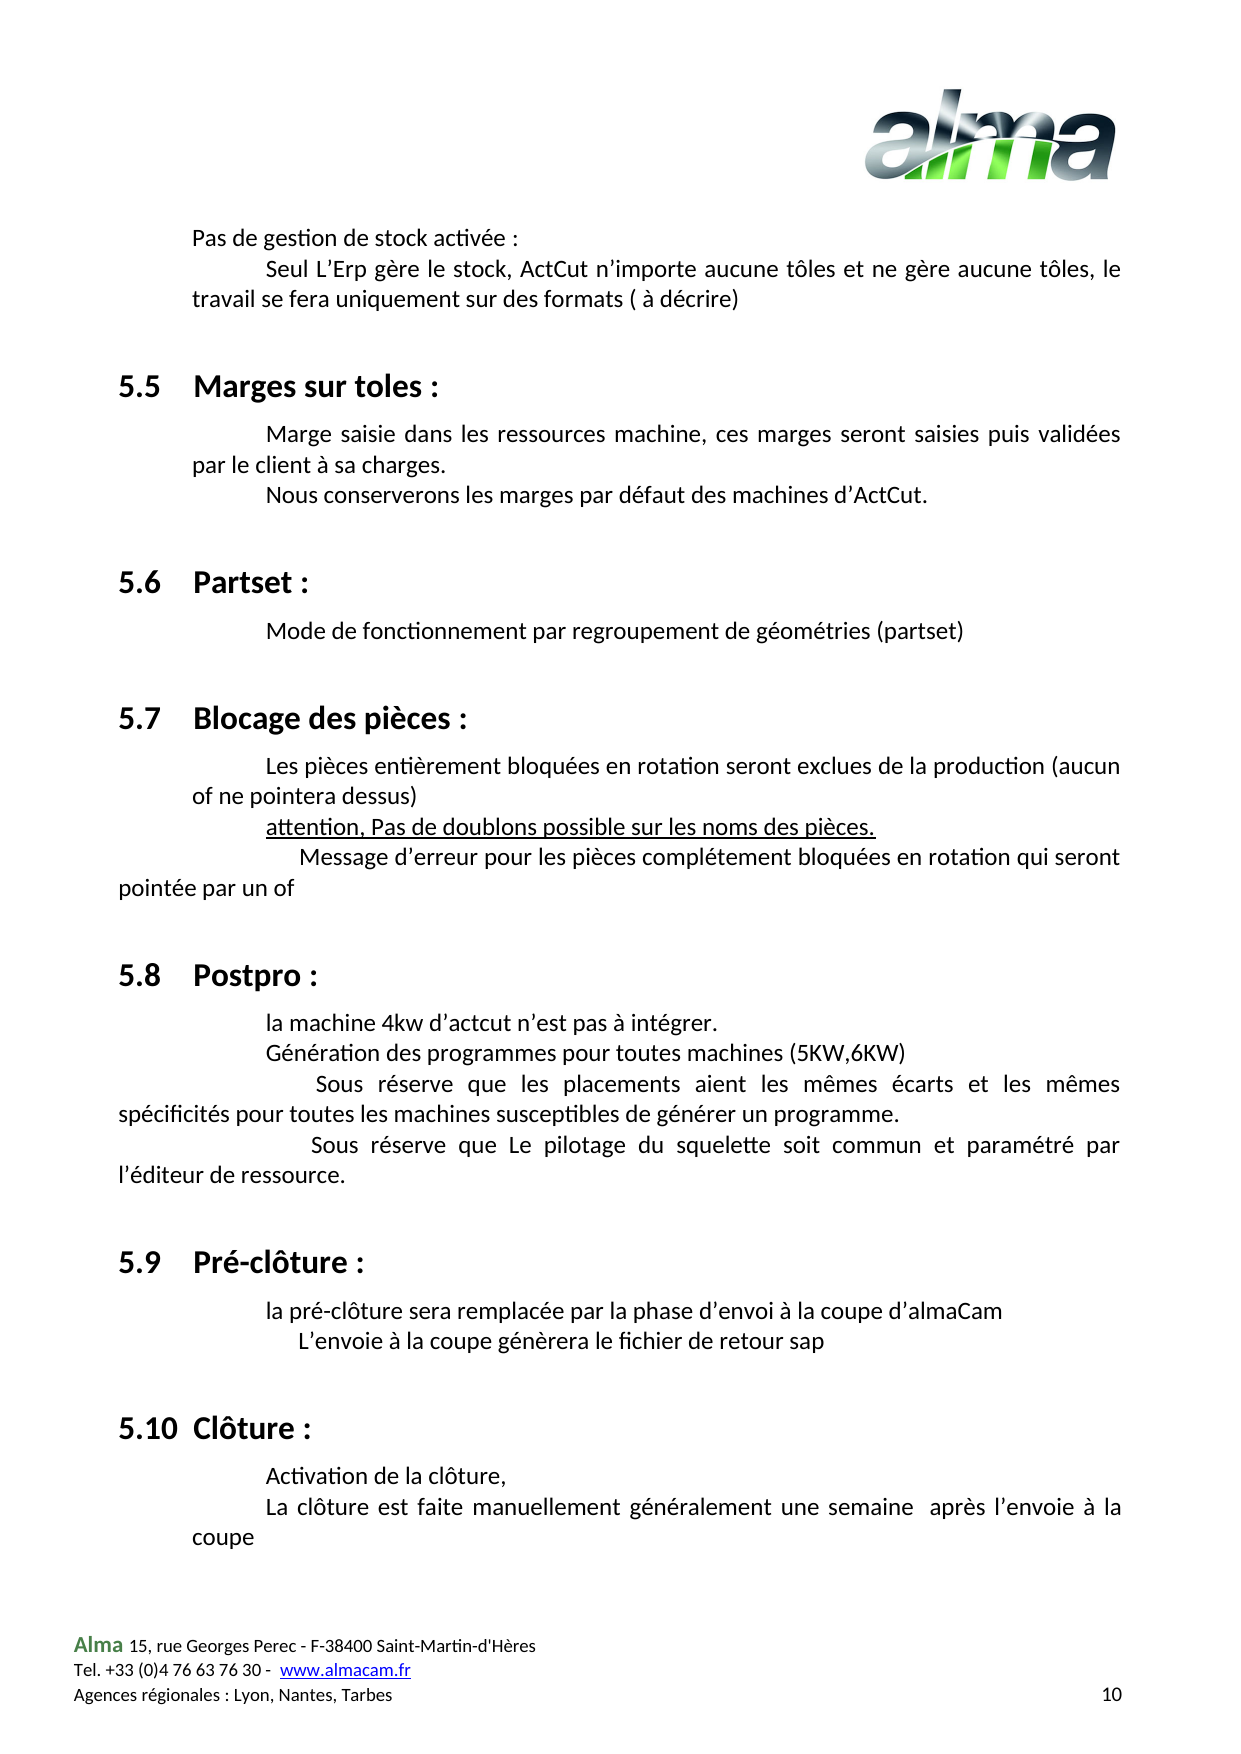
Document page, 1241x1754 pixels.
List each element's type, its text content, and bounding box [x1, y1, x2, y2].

text Message d’erreur pour les pièces complétement bloquées en rotation qui seront pointée par un of [118, 841, 1122, 902]
text Les pièces entièrement bloquées en rotation seront exclues de la production (aucun of ne pointera dessus) [192, 750, 1122, 811]
text la pré-clôture sera remplacée par la phase d’envoi à la coupe d’almaCam [192, 1295, 1122, 1325]
text Seul L’Erp gère le stock, ActCut n’importe aucune tôles et ne gère aucune tôles, le travail se fera uniquement sur des formats ( à décrire) [192, 253, 1122, 314]
text L’envoie à la coupe génèrera le fichier de retour sap [118, 1325, 1122, 1356]
text Sous réserve que les placements aient les mêmes écarts et les mêmes spécificités pour toutes les machines susceptibles de générer un programme. [118, 1068, 1122, 1129]
subtitle Marges sur toles : [118, 365, 1122, 406]
text Pas de gestion de stock activée : [118, 222, 1122, 253]
subtitle Pré-clôture : [118, 1242, 1122, 1282]
text Nous conserverons les marges par défaut des machines d’ActCut. [192, 480, 1122, 510]
text Sous réserve que Le pilotage du squelette soit commun et paramétré par l’éditeur de ressource. [118, 1129, 1122, 1190]
text la machine 4kw d’actcut n’est pas à intégrer. [192, 1007, 1122, 1038]
text La clôture est faite manuellement généralement une semaine après l’envoie à la coupe [192, 1491, 1122, 1552]
text Mode de fonctionnement par regroupement de géométries (partset) [192, 615, 1122, 645]
picture [855, 78, 1125, 194]
text Activation de la clôture, [192, 1460, 1122, 1491]
text Marge saisie dans les ressources machine, ces marges seront saisies puis validées par le client à sa charges. [192, 419, 1122, 480]
subtitle Clôture : [118, 1407, 1122, 1448]
subtitle Partset : [118, 562, 1122, 602]
subtitle Postpro : [118, 954, 1122, 994]
text attention, Pas de doublons possible sur les noms des pièces. [192, 811, 1122, 841]
subtitle Blocage des pièces : [118, 697, 1122, 737]
text Génération des programmes pour toutes machines (5KW,6KW) [192, 1038, 1122, 1068]
